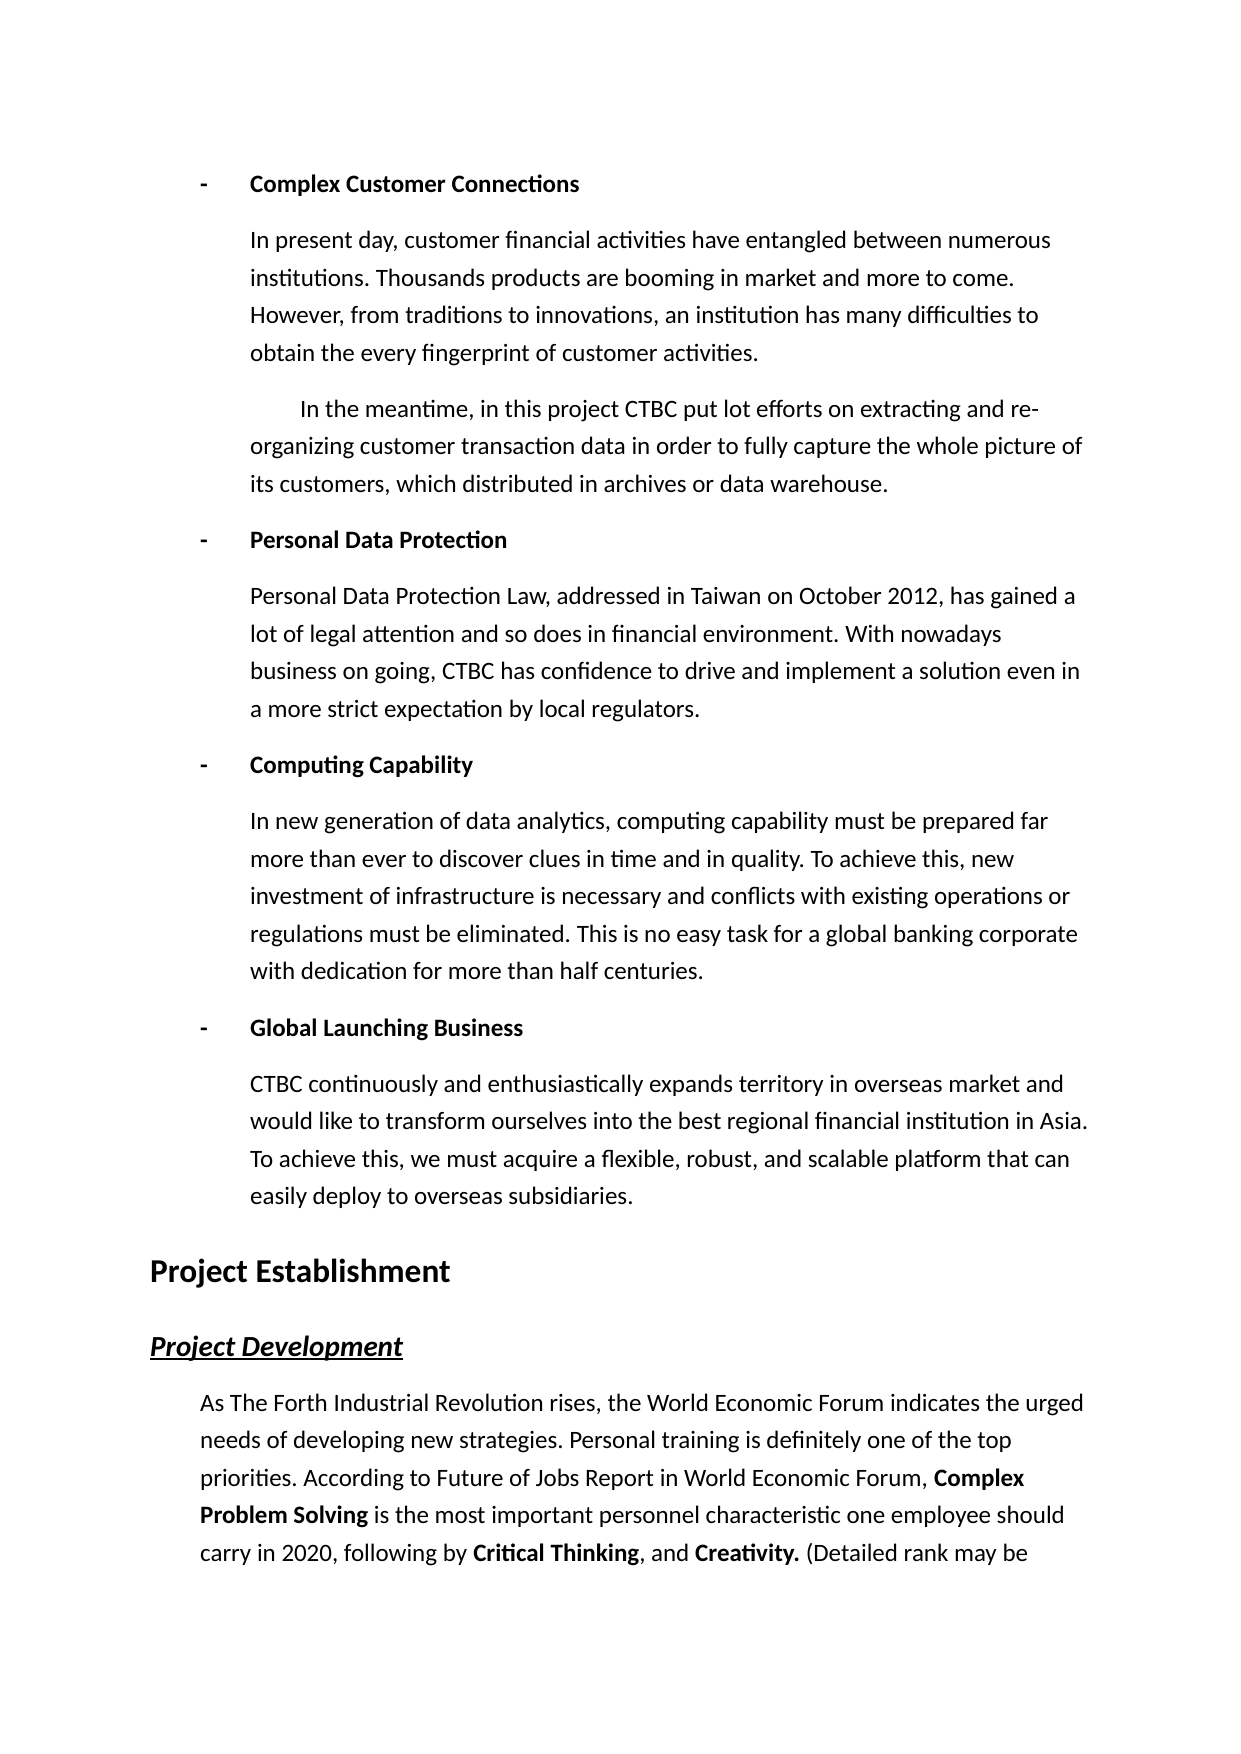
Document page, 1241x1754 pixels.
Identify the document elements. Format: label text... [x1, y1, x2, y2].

list Complex Customer Connections [200, 164, 1090, 202]
list Computing Capability [200, 746, 1090, 783]
list Personal Data Protection [200, 521, 1090, 558]
text CTBC continuously and enthusiastically expands territory in overseas market and would like to transform ourselves into the best regional financial institution in Asia. To achieve this, we must acquire a flexible, robust, and scalable platform that can easily deploy to overseas subsidiaries. [250, 1064, 1090, 1214]
text In present day, customer financial activities have entangled between numerous institutions. Thousands products are booming in market and more to come. However, from traditions to innovations, an institution has many difficulties to obtain the every fingerprint of customer activities. [250, 221, 1090, 371]
list Global Launching Business [200, 1008, 1090, 1046]
text In new generation of data analytics, computing capability must be prepared far more than ever to discover clues in time and in quality. To achieve this, new investment of infrastructure is necessary and conflicts with existing operations or regulations must be eliminated. This is no easy task for a global banking corporate with dedication for more than half centuries. [250, 802, 1090, 989]
text Project Establishment [150, 1233, 1090, 1308]
text Project Development [150, 1327, 1090, 1364]
text Personal Data Protection Law, addressed in Taiwan on October 2012, has gained a lot of legal attention and so does in financial environment. With nowadays business on going, CTBC has confidence to drive and implement a solution even in a more strict expectation by local regulators. [250, 577, 1090, 727]
text In the meantime, in this project CTBC put lot efforts on extracting and re-organizing customer transaction data in order to fully capture the whole picture of its customers, which distributed in archives or data warehouse. [250, 389, 1090, 502]
